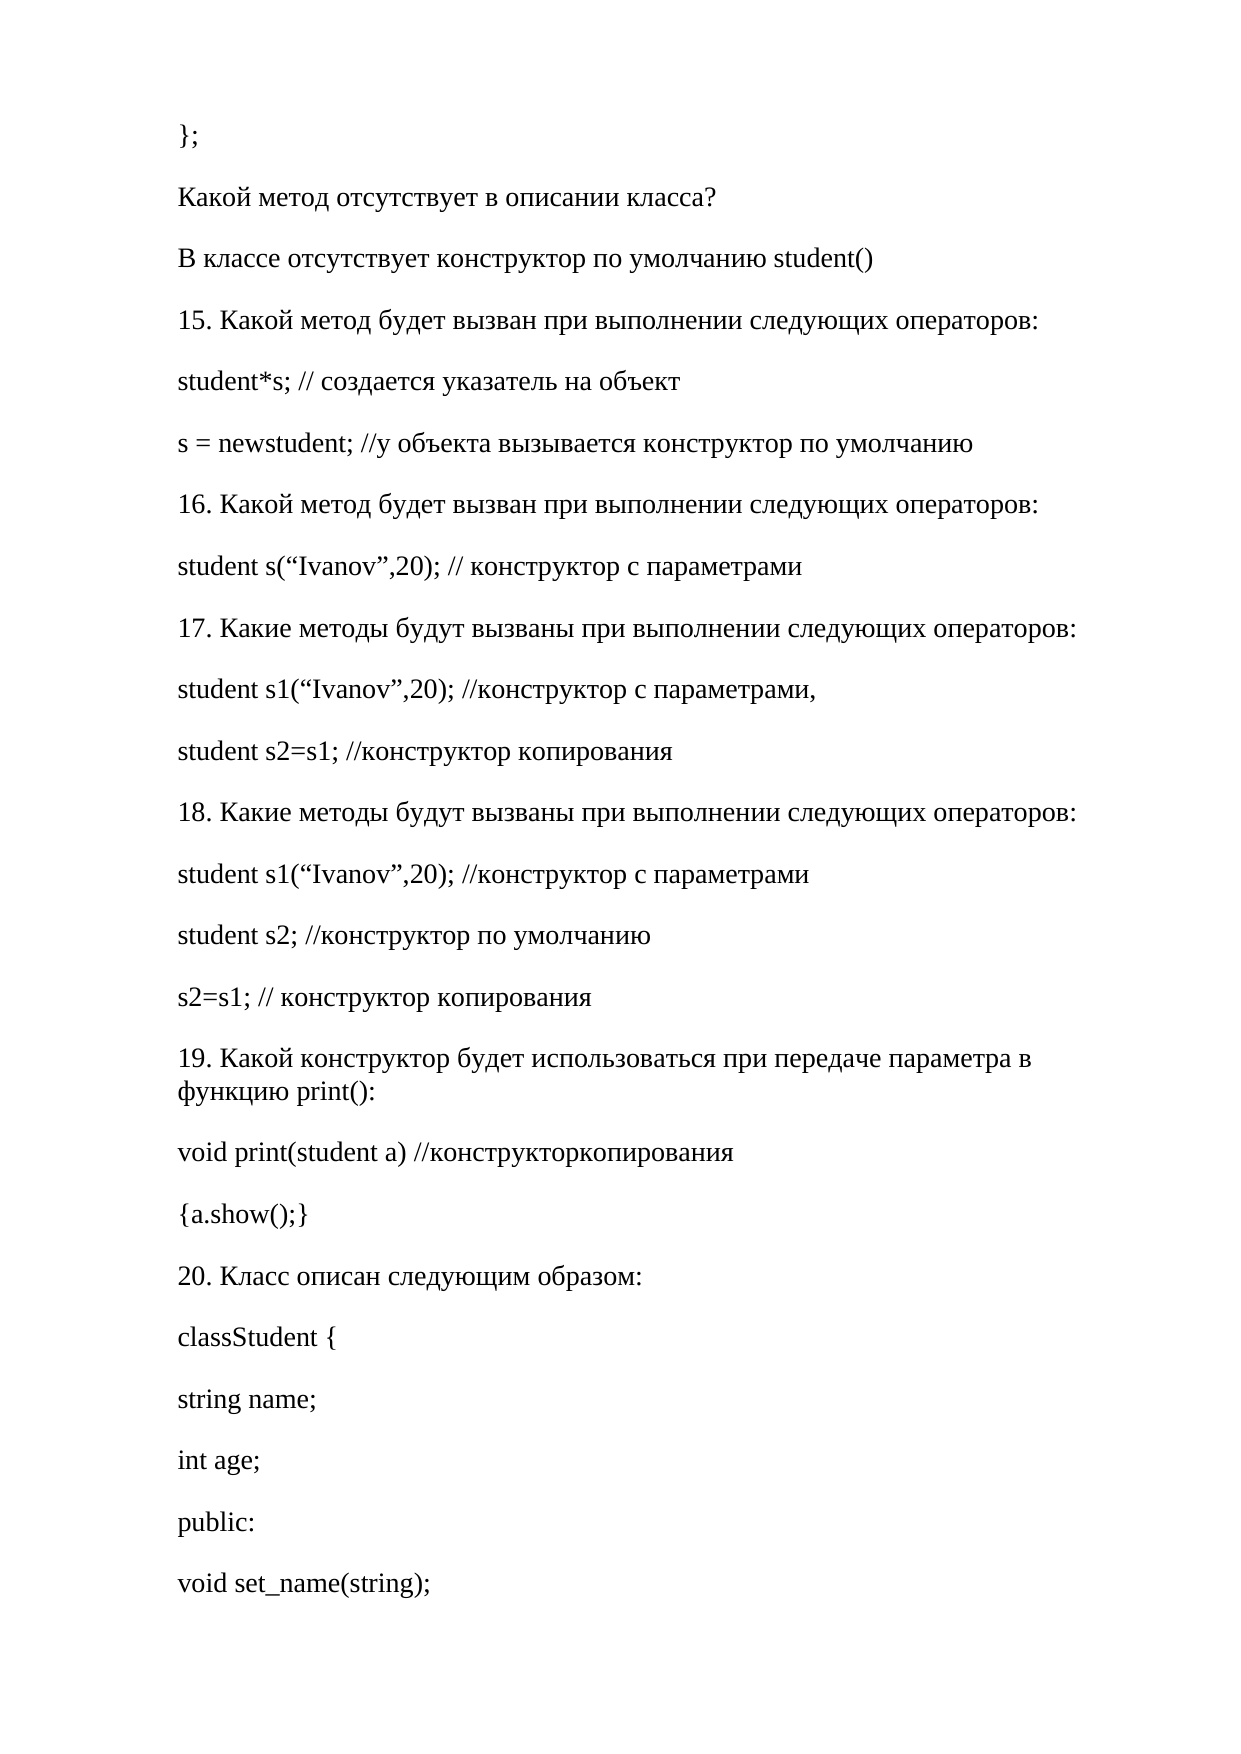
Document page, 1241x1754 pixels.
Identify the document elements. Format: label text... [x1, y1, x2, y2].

text s2=s1; // конструктор копирования [177, 980, 1152, 1012]
text string name; [177, 1382, 1152, 1414]
text student s2; //конструктор по умолчанию [177, 918, 1152, 951]
text int age; [177, 1443, 1152, 1476]
text student s1(“Ivanov”,20); //конструктор с параметрами, [177, 672, 1152, 704]
text s = newstudent; //у объекта вызывается конструктор по умолчанию [177, 426, 1152, 458]
text 19. Какой конструктор будет использоваться при передаче параметра в функцию print(): [177, 1042, 1152, 1106]
text 15. Какой метод будет вызван при выполнении следующих операторов: [177, 303, 1152, 335]
text 18. Какие методы будут вызваны при выполнении следующих операторов: [177, 795, 1152, 828]
text void print(student a) //конструкторкопирования [177, 1136, 1152, 1168]
text student s1(“Ivanov”,20); //конструктор с параметрами [177, 857, 1152, 889]
text student s2=s1; //конструктор копирования [177, 734, 1152, 766]
text 17. Какие методы будут вызваны при выполнении следующих операторов: [177, 611, 1152, 643]
text public: [177, 1505, 1152, 1537]
text Какой метод отсутствует в описании класса? [177, 180, 1152, 212]
text classStudent { [177, 1320, 1152, 1353]
text 16. Какой метод будет вызван при выполнении следующих операторов: [177, 487, 1152, 520]
text 20. Класс описан следующим образом: [177, 1259, 1152, 1291]
text }; [177, 118, 1152, 151]
text student s(“Ivanov”,20); // конструктор с параметрами [177, 549, 1152, 581]
text В классе отсутствует конструктор по умолчанию student() [177, 241, 1152, 274]
text student*s; // создается указатель на объект [177, 364, 1152, 397]
text void set_name(string); [177, 1566, 1152, 1599]
text {a.show();} [177, 1197, 1152, 1229]
